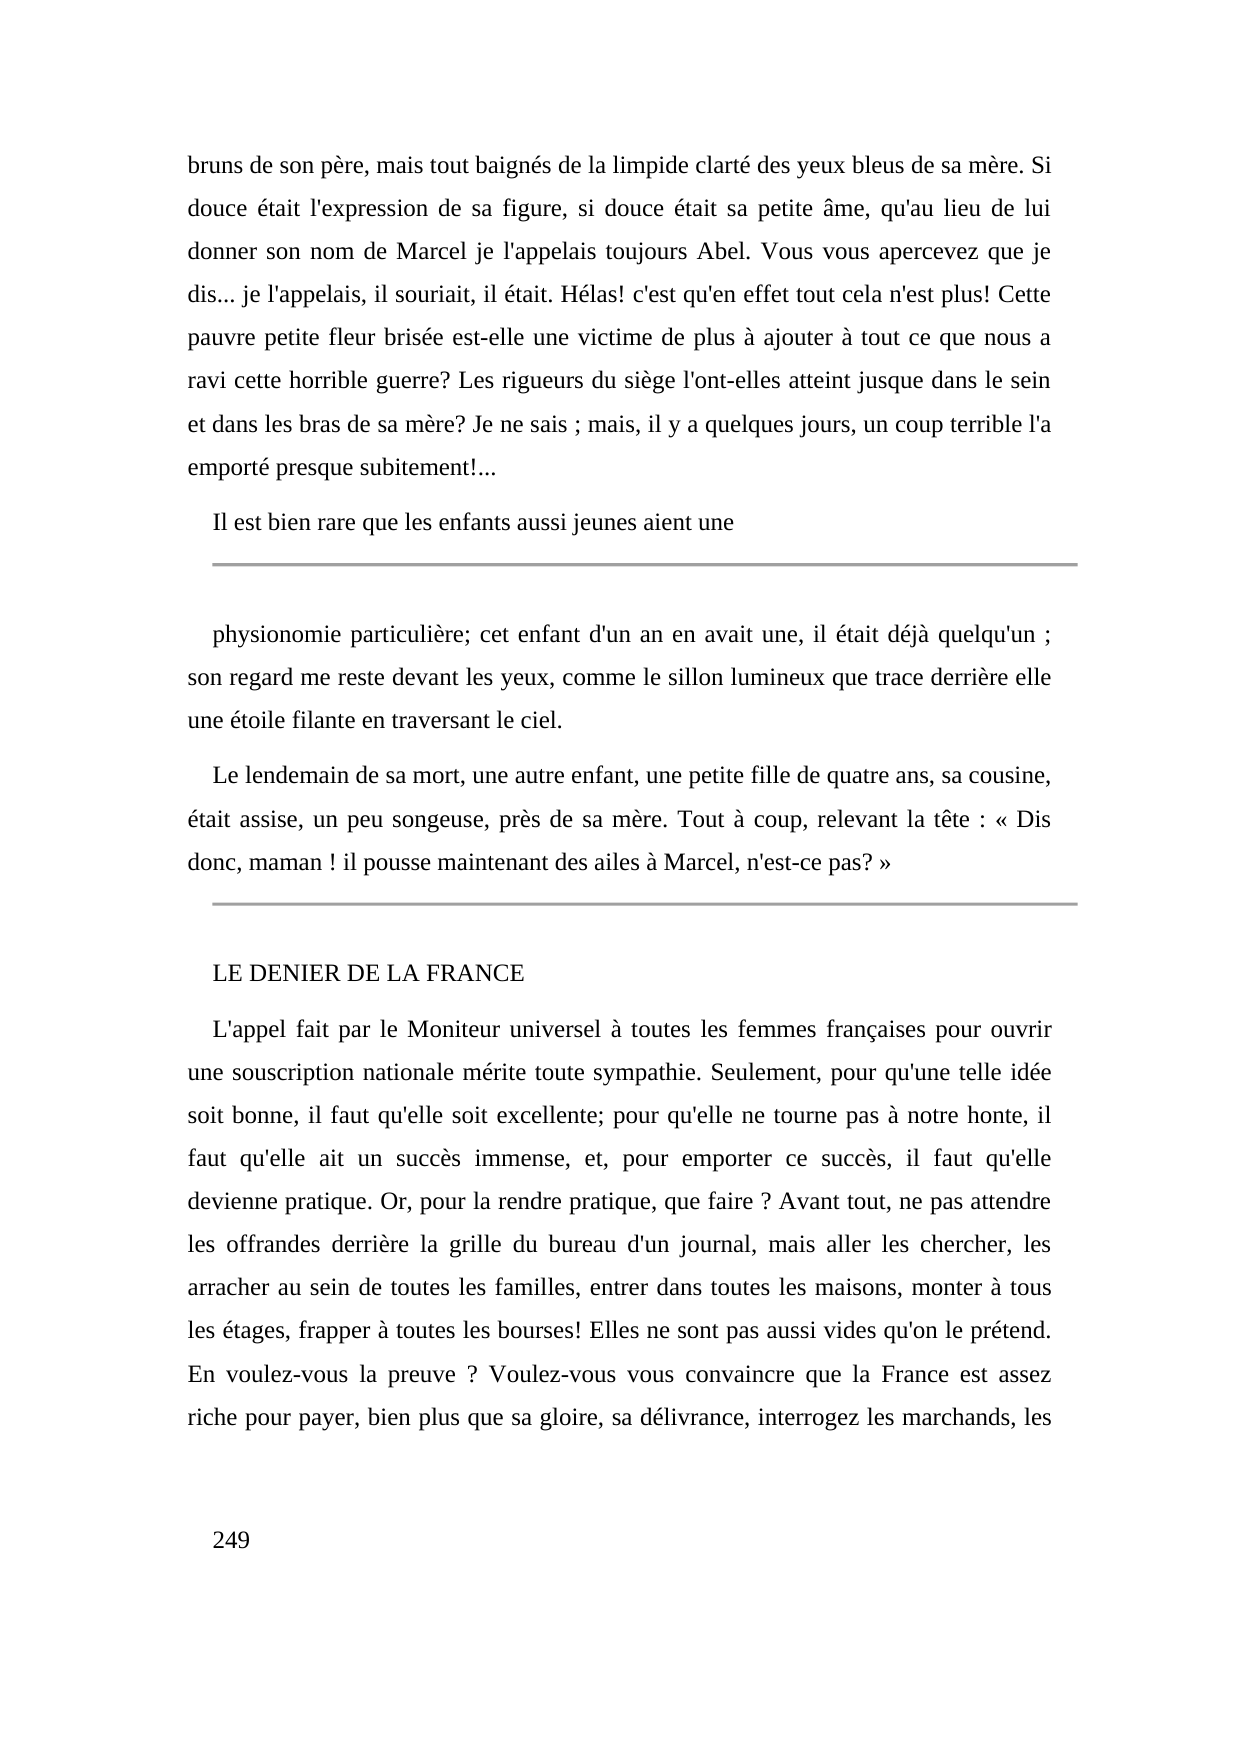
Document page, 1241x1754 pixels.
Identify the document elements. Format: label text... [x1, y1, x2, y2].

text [187, 1014, 1053, 1431]
text physionomie particulière; cet enfant d'un an en avait une, il était déjà quelqu'un ; son regard me reste devant les yeux, comme le sillon lumineux que trace derrière elle une étoile filante en traversant le ciel. [187, 619, 1053, 734]
text Le lendemain de sa mort, une autre enfant, une petite fille de quatre ans, sa cousine, était assise, un peu songeuse, près de sa mère. Tout à coup, relevant la tête : « Dis donc, maman ! il pousse maintenant des ailes à Marcel, n'est-ce pas? » [187, 761, 1053, 876]
text Il est bien rare que les enfants aussi jeunes aient une [187, 507, 1053, 536]
text LE DENIER DE LA FRANCE [187, 958, 1053, 987]
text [187, 150, 1053, 481]
